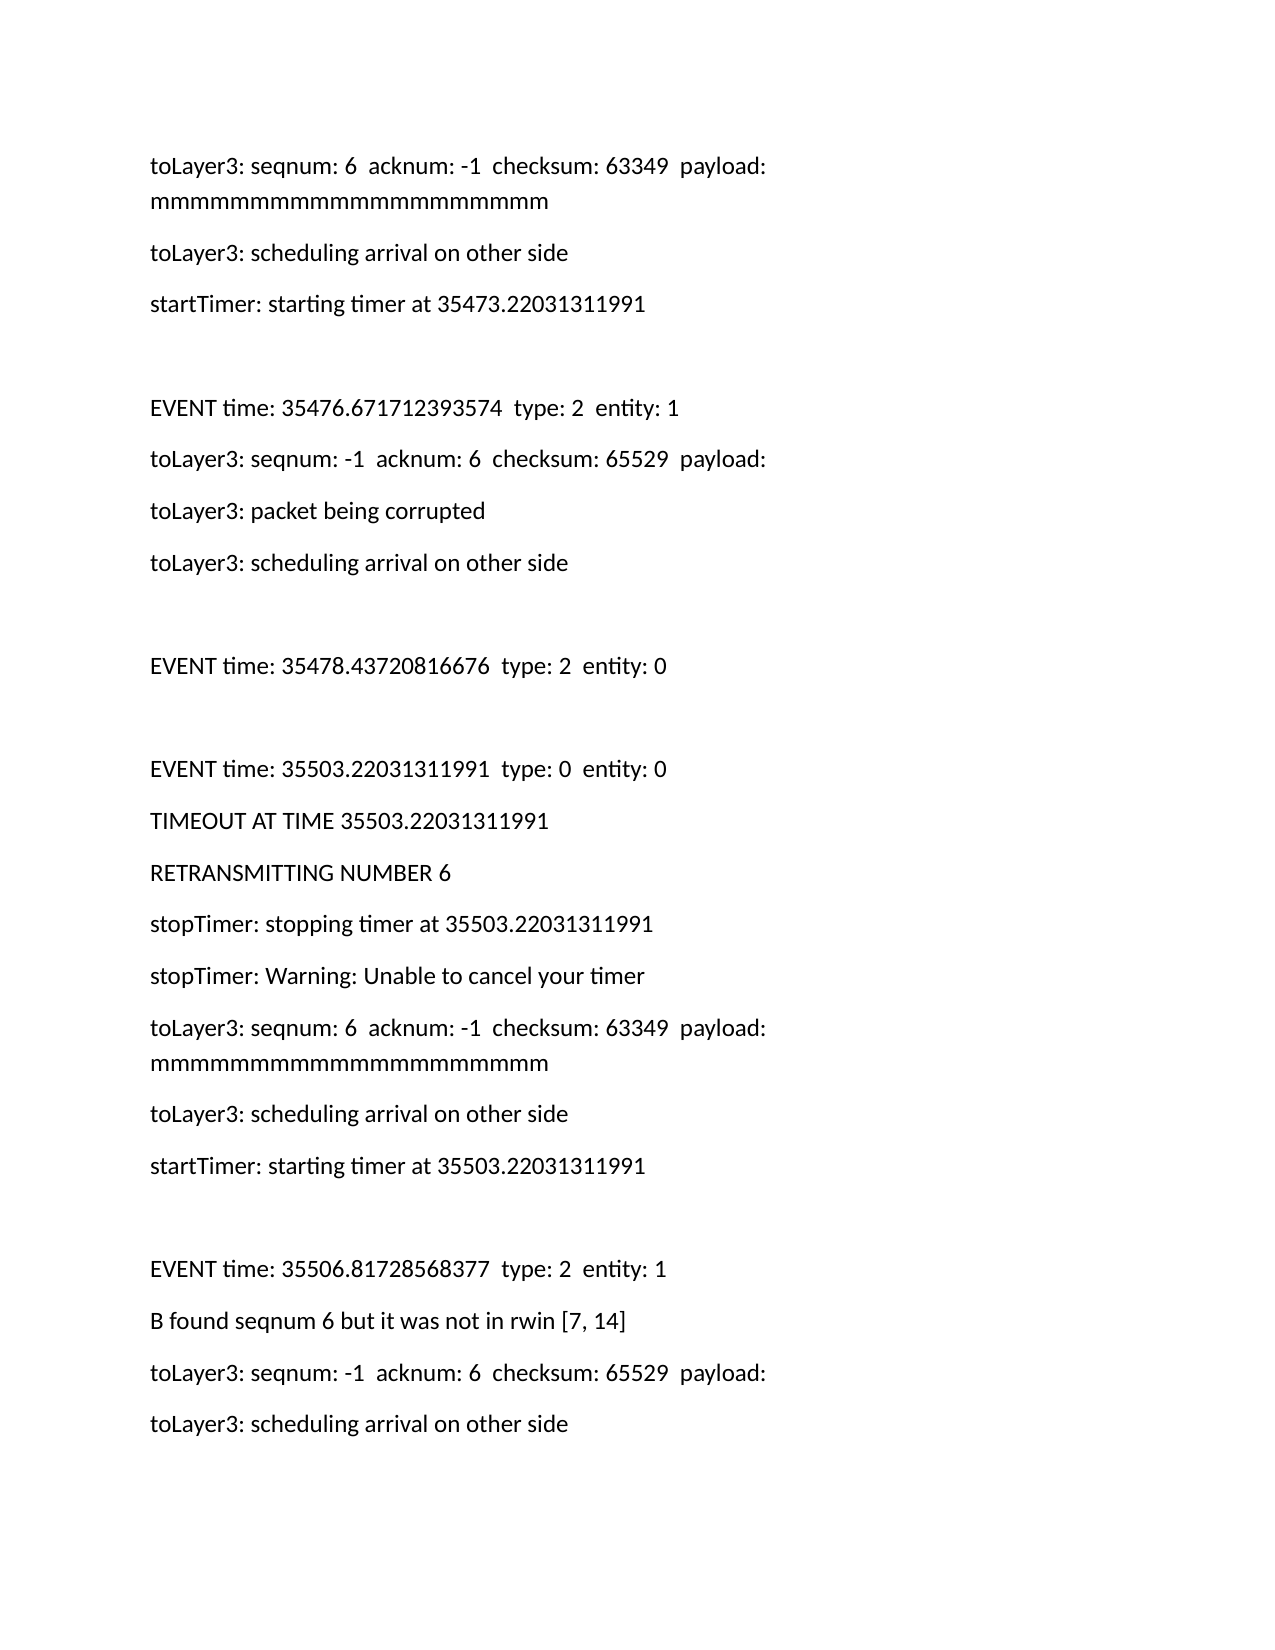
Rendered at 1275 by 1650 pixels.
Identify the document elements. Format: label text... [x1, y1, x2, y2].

text toLayer3: seqnum: 6 acknum: -1 checksum: 63349 payload: mmmmmmmmmmmmmmmmmmmm [150, 1012, 1125, 1077]
text startTimer: starting timer at 35503.22031311991 [150, 1150, 1125, 1181]
text toLayer3: scheduling arrival on other side [150, 1098, 1125, 1129]
text stopTimer: stopping timer at 35503.22031311991 [150, 908, 1125, 939]
text stopTimer: Warning: Unable to cancel your timer [150, 960, 1125, 991]
text toLayer3: scheduling arrival on other side [150, 237, 1125, 267]
text toLayer3: scheduling arrival on other side [150, 1408, 1125, 1439]
text toLayer3: packet being corrupted [150, 495, 1125, 526]
text EVENT time: 35478.43720816676 type: 2 entity: 0 [150, 650, 1125, 681]
text EVENT time: 35506.81728568377 type: 2 entity: 1 [150, 1253, 1125, 1284]
text toLayer3: seqnum: 6 acknum: -1 checksum: 63349 payload: mmmmmmmmmmmmmmmmmmmm [150, 150, 1125, 216]
text toLayer3: seqnum: -1 acknum: 6 checksum: 65529 payload: [150, 443, 1125, 474]
text toLayer3: scheduling arrival on other side [150, 547, 1125, 577]
text startTimer: starting timer at 35473.22031311991 [150, 288, 1125, 319]
text B found seqnum 6 but it was not in rwin [7, 14] [150, 1305, 1125, 1336]
text EVENT time: 35503.22031311991 type: 0 entity: 0 [150, 753, 1125, 784]
text EVENT time: 35476.671712393574 type: 2 entity: 1 [150, 392, 1125, 422]
text TIMEOUT AT TIME 35503.22031311991 [150, 805, 1125, 836]
text RETRANSMITTING NUMBER 6 [150, 857, 1125, 887]
text toLayer3: seqnum: -1 acknum: 6 checksum: 65529 payload: [150, 1357, 1125, 1387]
